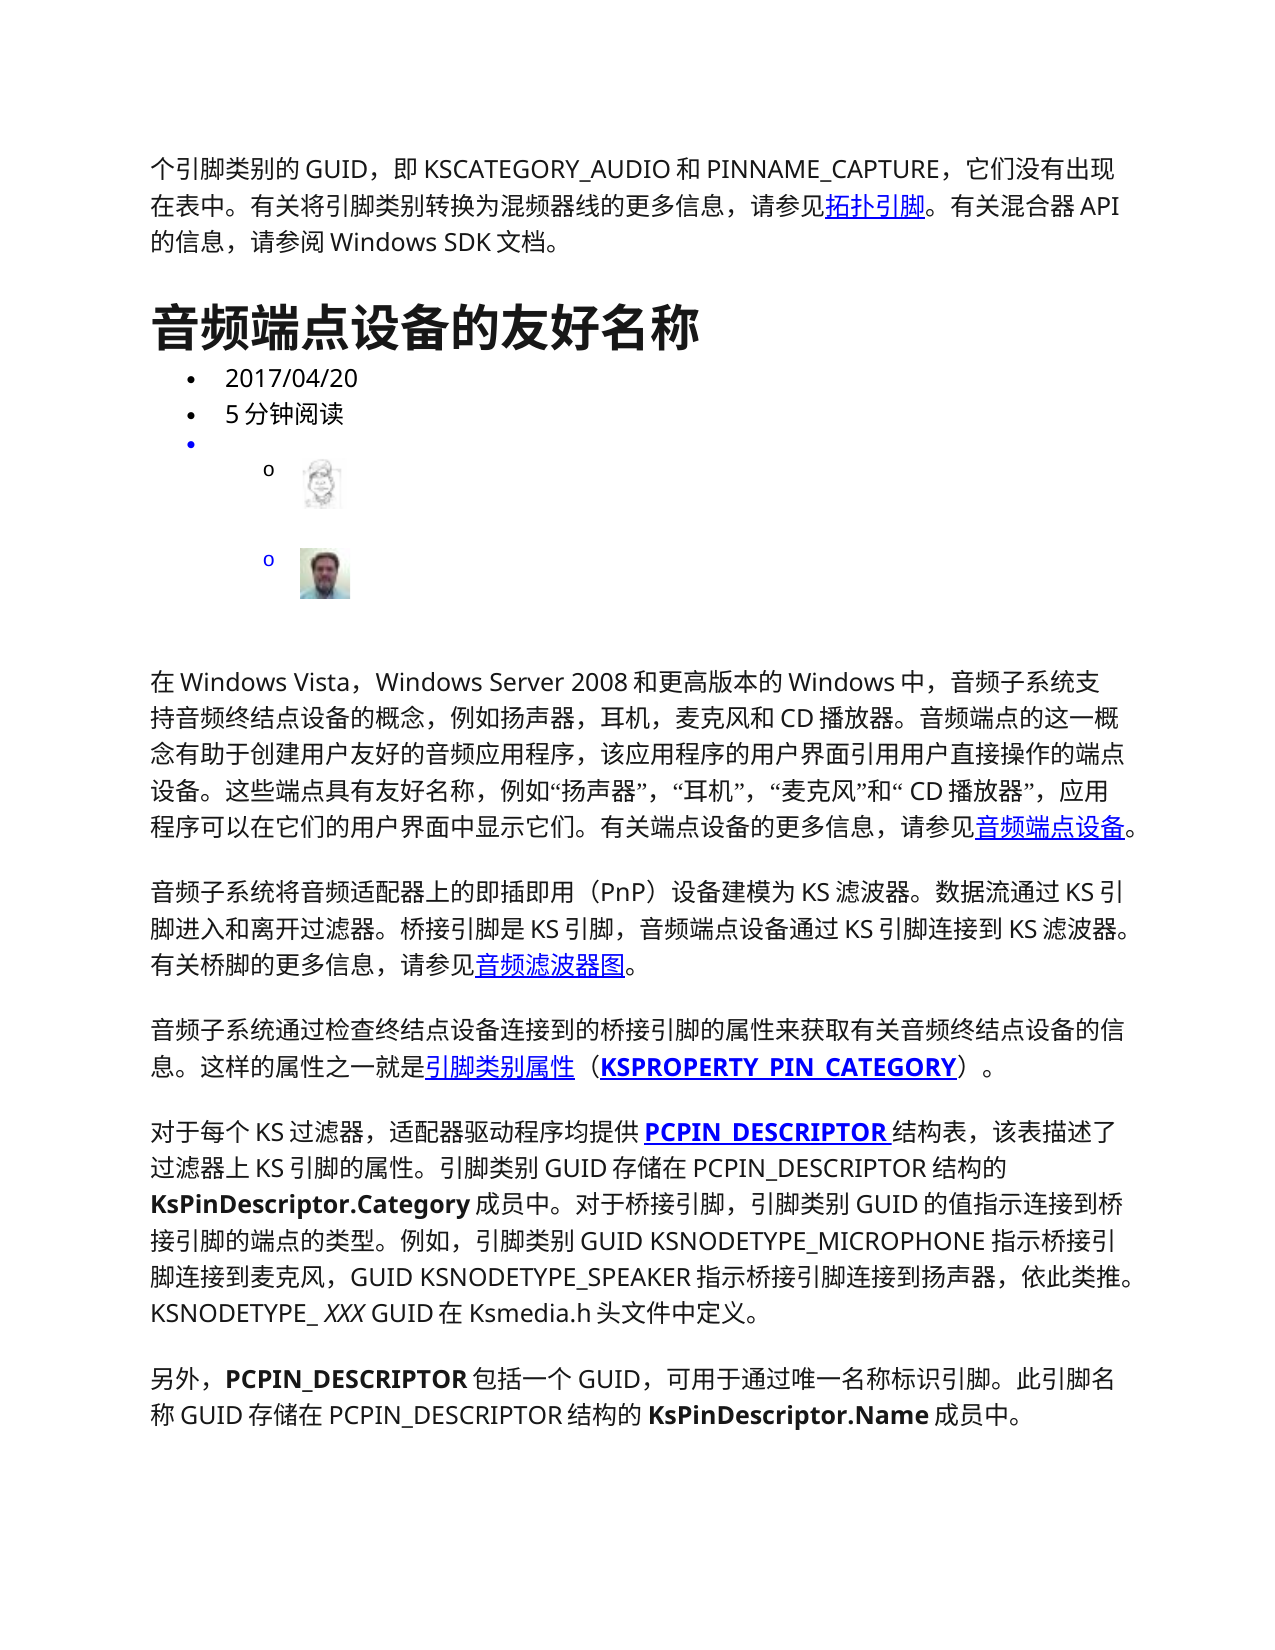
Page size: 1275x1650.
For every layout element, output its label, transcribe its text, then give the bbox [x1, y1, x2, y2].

text 在Windows Vista，Windows Server 2008和更高版本的Windows中，音频子系统支持音频终结点设备的概念，例如扬声器，耳机，麦克风和CD播放器。音频端点的这一概念有助于创建用户友好的音频应用程序，该应用程序的用户界面引用用户直接操作的端点设备。这些端点具有友好名称，例如“扬声器”，“耳机”，“麦克风”和“ CD播放器”，应用程序可以在它们的用户界面中显示它们。有关端点设备的更多信息，请参见音频端点设备。 [150, 662, 1125, 844]
text 音频子系统将音频适配器上的即插即用（PnP）设备建模为KS滤波器。数据流通过KS引脚进入和离开过滤器。桥接引脚是KS引脚，音频端点设备通过KS引脚连接到KS滤波器。有关桥脚的更多信息，请参见音频滤波器图。 [150, 873, 1125, 982]
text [150, 1359, 1125, 1432]
text 音频子系统通过检查终结点设备连接到的桥接引脚的属性来获取有关音频终结点设备的信息。这样的属性之一就是引脚类别属性（KSPROPERTY_PIN_CATEGORY）。 [150, 1011, 1125, 1083]
list 2017/04/20 [187, 360, 1125, 394]
text 音频端点设备的友好名称 [150, 288, 1125, 360]
picture [300, 548, 350, 599]
text 对于每个KS过滤器，适配器驱动程序均提供PCPIN_DESCRIPTOR结构表，该表描述了过滤器上KS引脚的属性。引脚类别GUID存储在PCPIN_DESCRIPTOR结构的KsPinDescriptor.Category成员中。对于桥接引脚，引脚类别GUID的值指示连接到桥接引脚的端点的类型。例如，引脚类别GUID KSNODETYPE_MICROPHONE指示桥接引脚连接到麦克风，GUID KSNODETYPE_SPEAKER指示桥接引脚连接到扬声器，依此类推。KSNODETYPE_ XXX GUID在Ksmedia.h头文件中定义。 [150, 1112, 1125, 1330]
picture [300, 458, 350, 509]
list 5分钟阅读 [187, 394, 1125, 431]
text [150, 150, 1125, 259]
